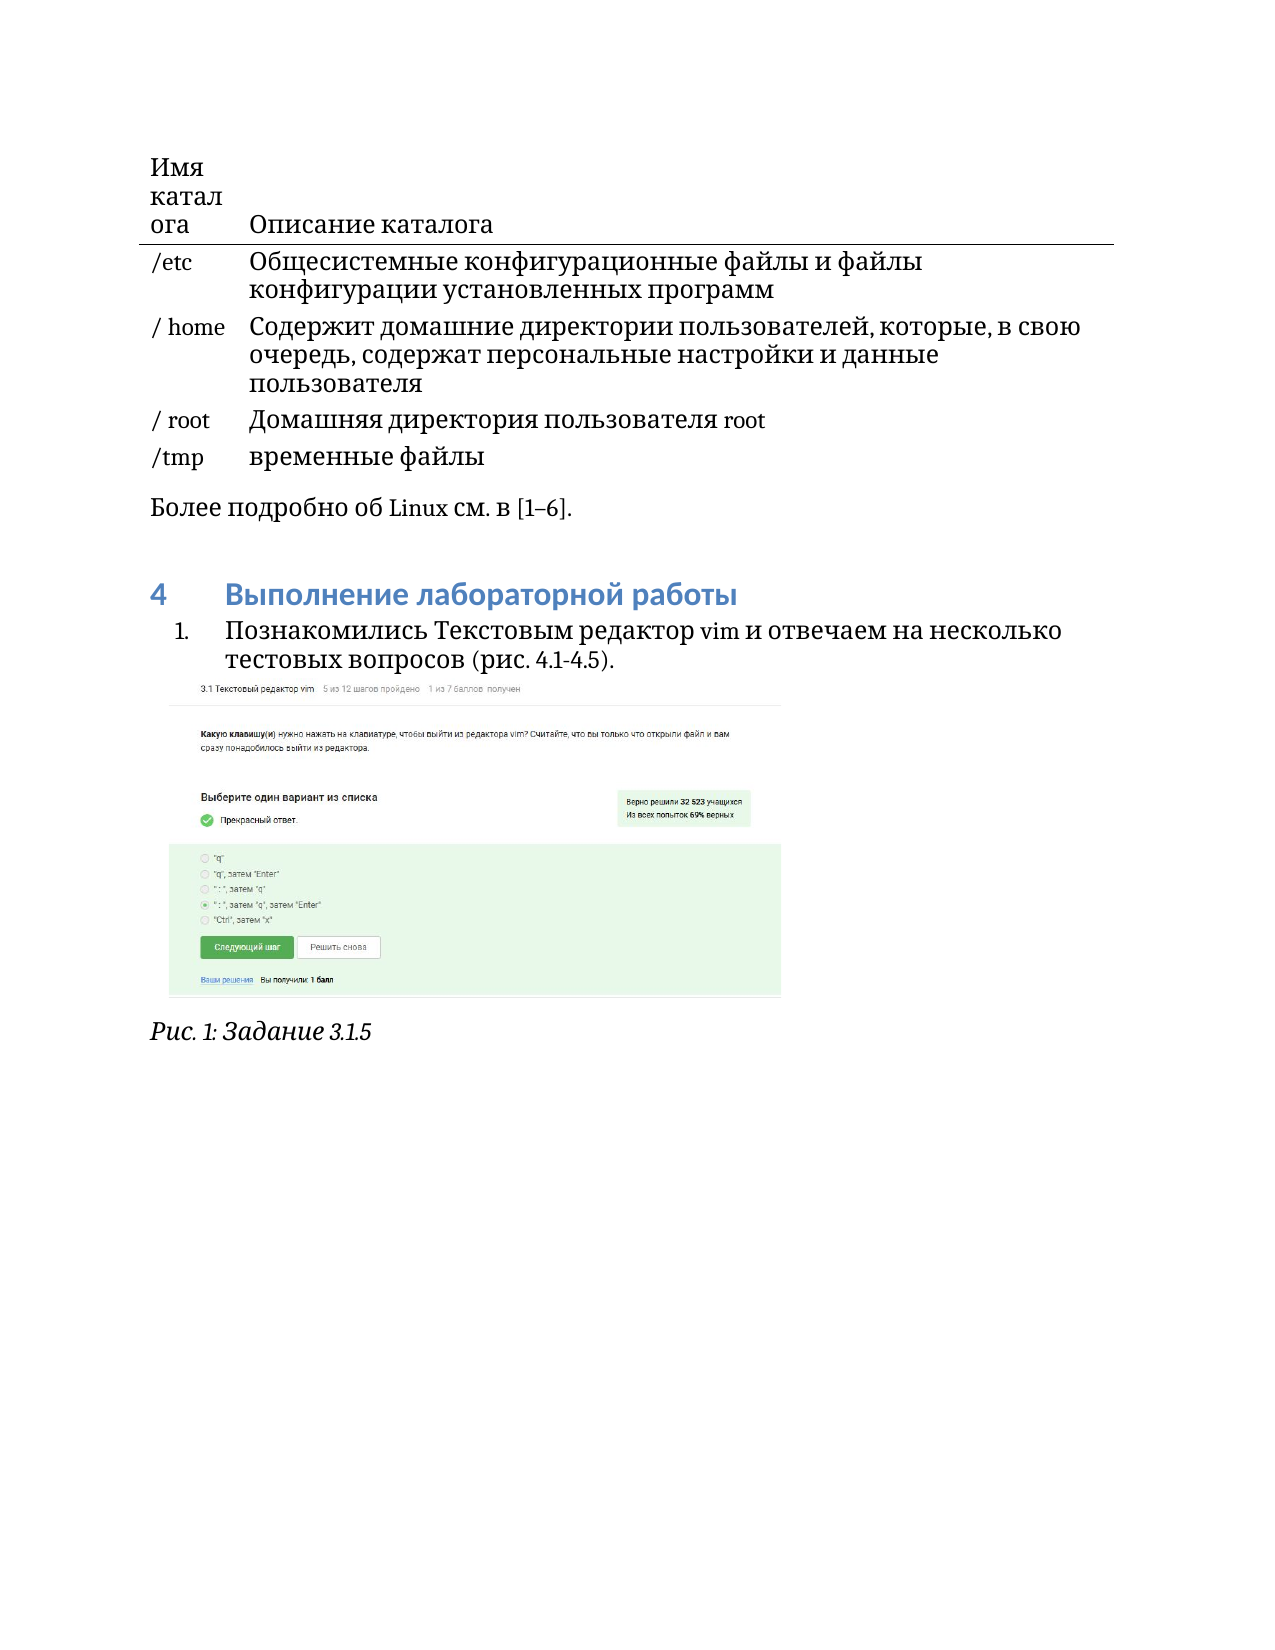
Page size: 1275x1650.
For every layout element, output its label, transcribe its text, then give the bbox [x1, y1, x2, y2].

table_cell Содержит домашние директории пользователей, которые, в свою очередь, содержат персональные настройки и данные пользователя [238, 309, 1114, 402]
table_cell / home [139, 309, 238, 402]
table_cell Общесистемные конфигурационные файлы и файлы конфигурации установленных программ [238, 245, 1114, 309]
table_header Описание каталога [238, 150, 1114, 244]
table_cell Домашняя директория пользователя root [238, 403, 1114, 439]
picture [168, 678, 782, 998]
table_cell / root [139, 403, 238, 439]
table_header Имя каталога [139, 150, 238, 244]
table_cell /tmp [139, 439, 238, 475]
text Более подробно об Linux см. в [1–6]. [150, 494, 1125, 522]
text Рис. 1: Задание 3.1.5 [150, 1018, 1125, 1047]
table_cell /etc [139, 245, 238, 309]
subtitle 4 Выполнение лабораторной работы [150, 572, 1125, 613]
table_cell временные файлы [238, 439, 1114, 475]
list Познакомились Текстовым редактор vim и отвечаем на несколько тестовых вопросов (рис. 4.1-4.5). [175, 617, 1125, 674]
